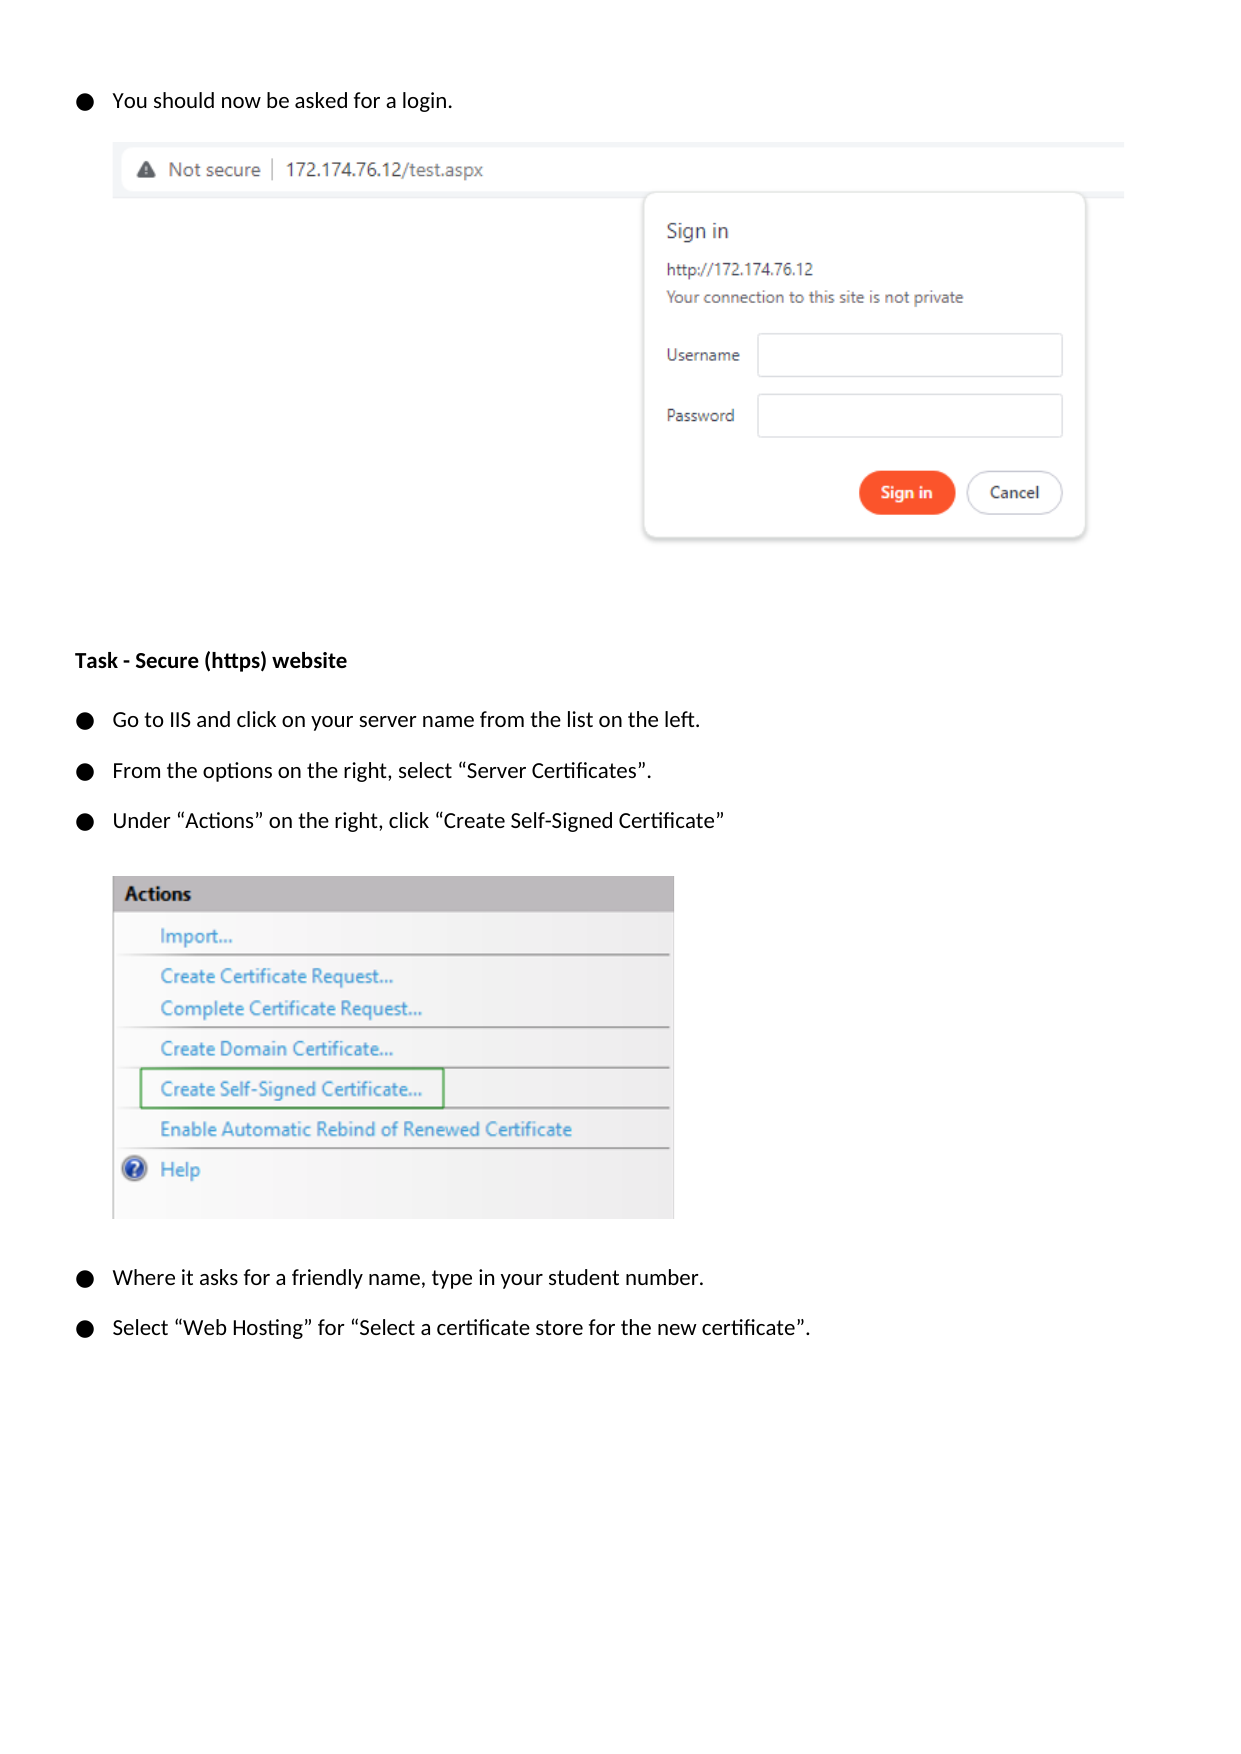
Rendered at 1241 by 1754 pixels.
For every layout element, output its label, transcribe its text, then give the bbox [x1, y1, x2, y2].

list Select “Web Hosting” for “Select a certificate store for the new certificate”. [75, 1302, 1165, 1349]
list From the options on the right, select “Server Certificates”. [75, 744, 1165, 791]
list Go to IIS and click on your server name from the list on the left. [75, 693, 1165, 741]
list You should now be asked for a login. [75, 75, 1165, 122]
list Where it asks for a friendly name, type in your student number. [75, 1251, 1165, 1298]
picture [112, 876, 675, 1219]
list Under “Actions” on the right, click “Create Self-Signed Certificate” [75, 795, 1165, 842]
text Task - Secure (https) website [75, 647, 1165, 675]
picture [112, 142, 1125, 581]
